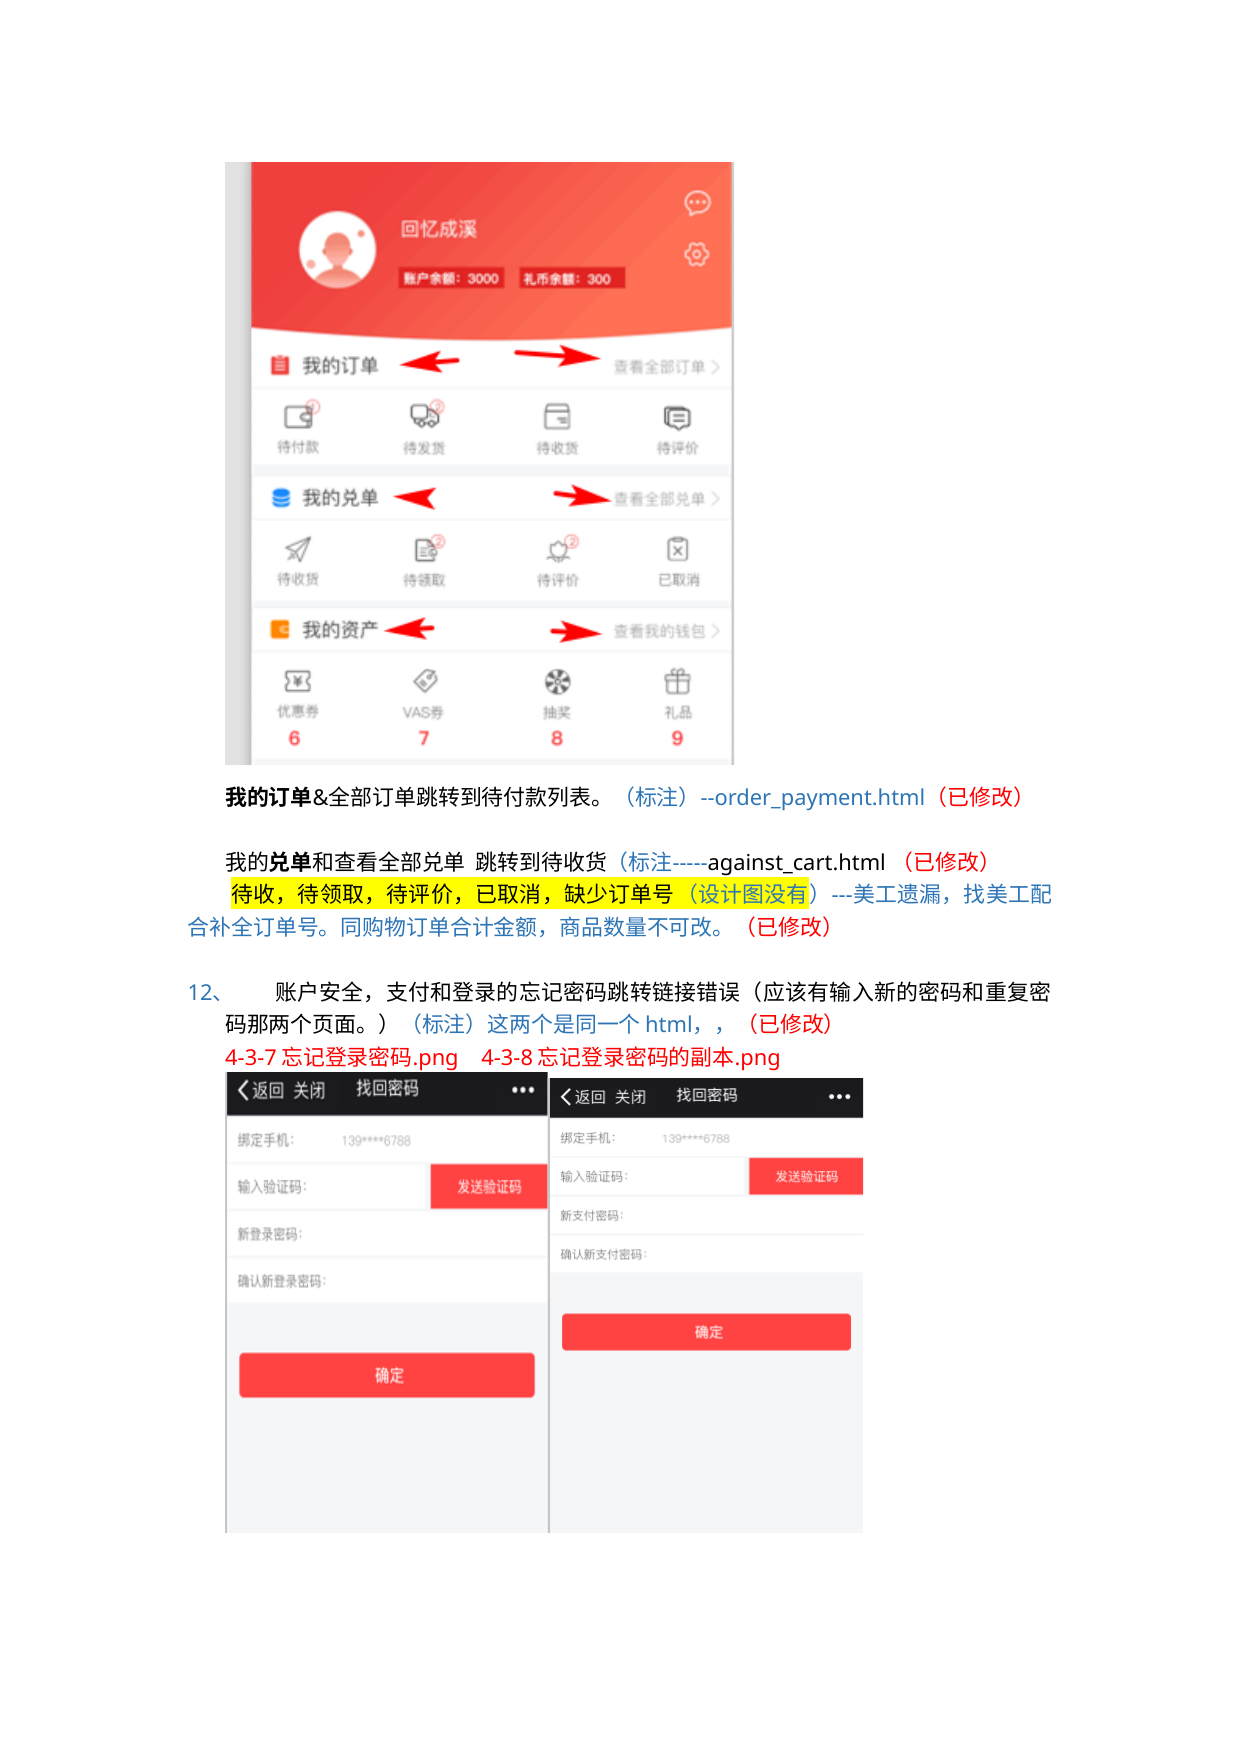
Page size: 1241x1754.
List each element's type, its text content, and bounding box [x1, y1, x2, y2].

picture [225, 162, 735, 765]
list 账户安全，支付和登录的忘记密码跳转链接错误（应该有输入新的密码和重复密码那两个页面。）（标注）这两个是同一个html，，（已修改） [187, 974, 1053, 1039]
list 4-3-7忘记登录密码.png 4-3-8忘记登录密码的副本.png [225, 1039, 1053, 1072]
text 我的订单&全部订单跳转到待付款列表。（标注）--order_payment.html（已修改） [225, 779, 1053, 812]
text 待收，待领取，待评价，已取消，缺少订单号（设计图没有）---美工遗漏，找美工配合补全订单号。同购物订单合计金额，商品数量不可改。（已修改） [187, 877, 1053, 942]
picture [225, 1072, 864, 1533]
text 我的兑单和查看全部兑单 跳转到待收货（标注-----against_cart.html （已修改） [225, 844, 1053, 877]
